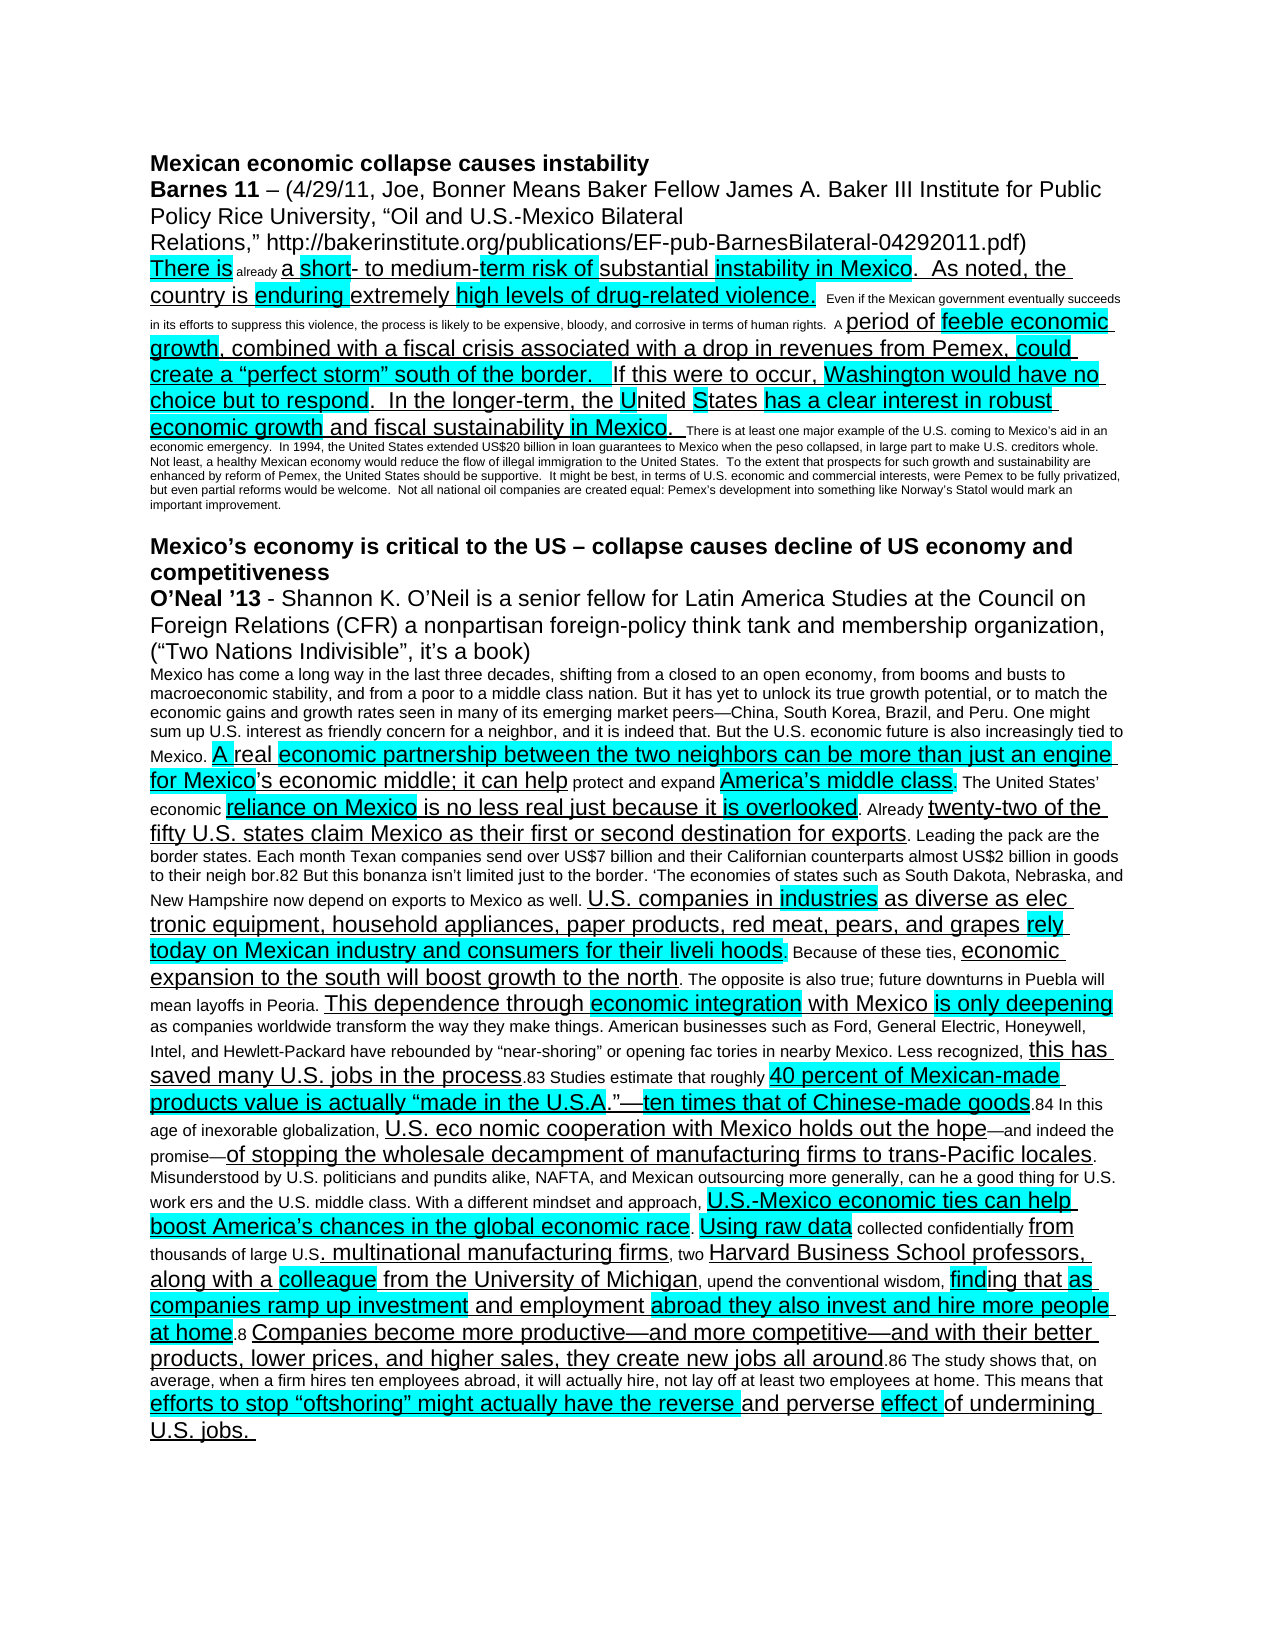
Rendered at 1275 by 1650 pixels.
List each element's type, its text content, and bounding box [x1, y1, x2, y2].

subtitle Mexico’s economy is critical to the US – collapse causes decline of US economy and competitiveness [150, 533, 1125, 585]
subtitle Mexican economic collapse causes instability [150, 150, 1125, 176]
text Barnes 11 – (4/29/11, Joe, Bonner Means Baker Fellow James A. Baker III Institute for Public Policy Rice University, “Oil and U.S.-Mexico Bilateral Relations,” http://bakerinstitute.org/publications/EF-pub-BarnesBilateral-04292011.pdf) [150, 176, 1125, 255]
text O’Neal ’13 - Shannon K. O’Neil is a senior fellow for Latin America Studies at the Council on Foreign Relations (CFR) a nonpartisan foreign-policy think tank and membership organization, (“Two Nations Indivisible”, it’s a book) [150, 585, 1125, 664]
text There is already a short- to medium-term risk of substantial instability in Mexico. As noted, the country is enduring extremely high levels of drug-related violence. Even if the Mexican government eventually succeeds in its efforts to suppress this violence, the process is likely to be expensive, bloody, and corrosive in terms of human rights. A period of feeble economic growth, combined with a fiscal crisis associated with a drop in revenues from Pemex, could create a “perfect storm” south of the border. If this were to occur, Washington would have no choice but to respond. In the longer-term, the United States has a clear interest in robust economic growth and fiscal sustainability in Mexico. There is at least one major example of the U.S. coming to Mexico’s aid in an economic emergency. In 1994, the United States extended US$20 billion in loan guarantees to Mexico when the peso collapsed, in large part to make U.S. creditors whole. Not least, a healthy Mexican economy would reduce the flow of illegal immigration to the United States. To the extent that prospects for such growth and sustainability are enhanced by reform of Pemex, the United States should be supportive. It might be best, in terms of U.S. economic and commercial interests, were Pemex to be fully privatized, but even partial reforms would be welcome. Not all national oil companies are created equal: Pemex’s development into something like Norway’s Statol would mark an important improvement. [150, 255, 1125, 512]
text Mexico has come a long way in the last three decades, shifting from a closed to an open economy, from booms and busts to macroeconomic stability, and from a poor to a middle class nation. But it has yet to unlock its true growth potential, or to match the economic gains and growth rates seen in many of its emerging market peers—China, South Korea, Brazil, and Peru. One might sum up U.S. interest as friendly concern for a neighbor, and it is indeed that. But the U.S. economic future is also increasingly tied to Mexico. A real economic partnership between the two neighbors can be more than just an engine for Mexico’s economic middle; it can help protect and expand America’s middle class. The United States’ economic reliance on Mexico is no less real just because it is overlooked. Already twenty-two of the fifty U.S. states claim Mexico as their first or second destination for exports. Leading the pack are the border states. Each month Texan companies send over US$7 billion and their Californian counterparts almost US$2 billion in goods to their neigh bor.82 But this bonanza isn’t limited just to the border. ‘The economies of states such as South Dakota, Nebraska, and New Hampshire now depend on exports to Mexico as well. U.S. companies in industries as diverse as elec tronic equipment, household appliances, paper products, red meat, pears, and grapes rely today on Mexican industry and consumers for their liveli hoods. Because of these ties, economic expansion to the south will boost growth to the north. The opposite is also true; future downturns in Puebla will mean layoffs in Peoria. This dependence through economic integration with Mexico is only deepening as companies worldwide transform the way they make things. American businesses such as Ford, General Electric, Honeywell, Intel, and Hewlett-Packard have rebounded by “near-shoring” or opening fac tories in nearby Mexico. Less recognized, this has saved many U.S. jobs in the process.83 Studies estimate that roughly 40 percent of Mexican-made products value is actually “made in the U.S.A.”—ten times that of Chinese-made goods.84 In this age of inexorable globalization, U.S. eco nomic cooperation with Mexico holds out the hope—and indeed the promise—of stopping the wholesale decampment of manufacturing firms to trans-Pacific locales. Misunderstood by U.S. politicians and pundits alike, NAFTA, and Mexican outsourcing more generally, can he a good thing for U.S. work ers and the U.S. middle class. With a different mindset and approach, U.S.-Mexico economic ties can help boost America’s chances in the global economic race. Using raw data collected confidentially from thousands of large U.S. multinational manufacturing firms, two Harvard Business School professors, along with a colleague from the University of Michigan, upend the conventional wisdom, finding that as companies ramp up investment and employment abroad they also invest and hire more people at home.8 Companies become more productive—and more competitive—and with their better products, lower prices, and higher sales, they create new jobs all around.86 The study shows that, on average, when a firm hires ten employees abroad, it will actually hire, not lay off at least two employees at home. This means that efforts to stop “oftshoring” might actually have the reverse and perverse effect of undermining U.S. jobs. [150, 664, 1125, 1443]
